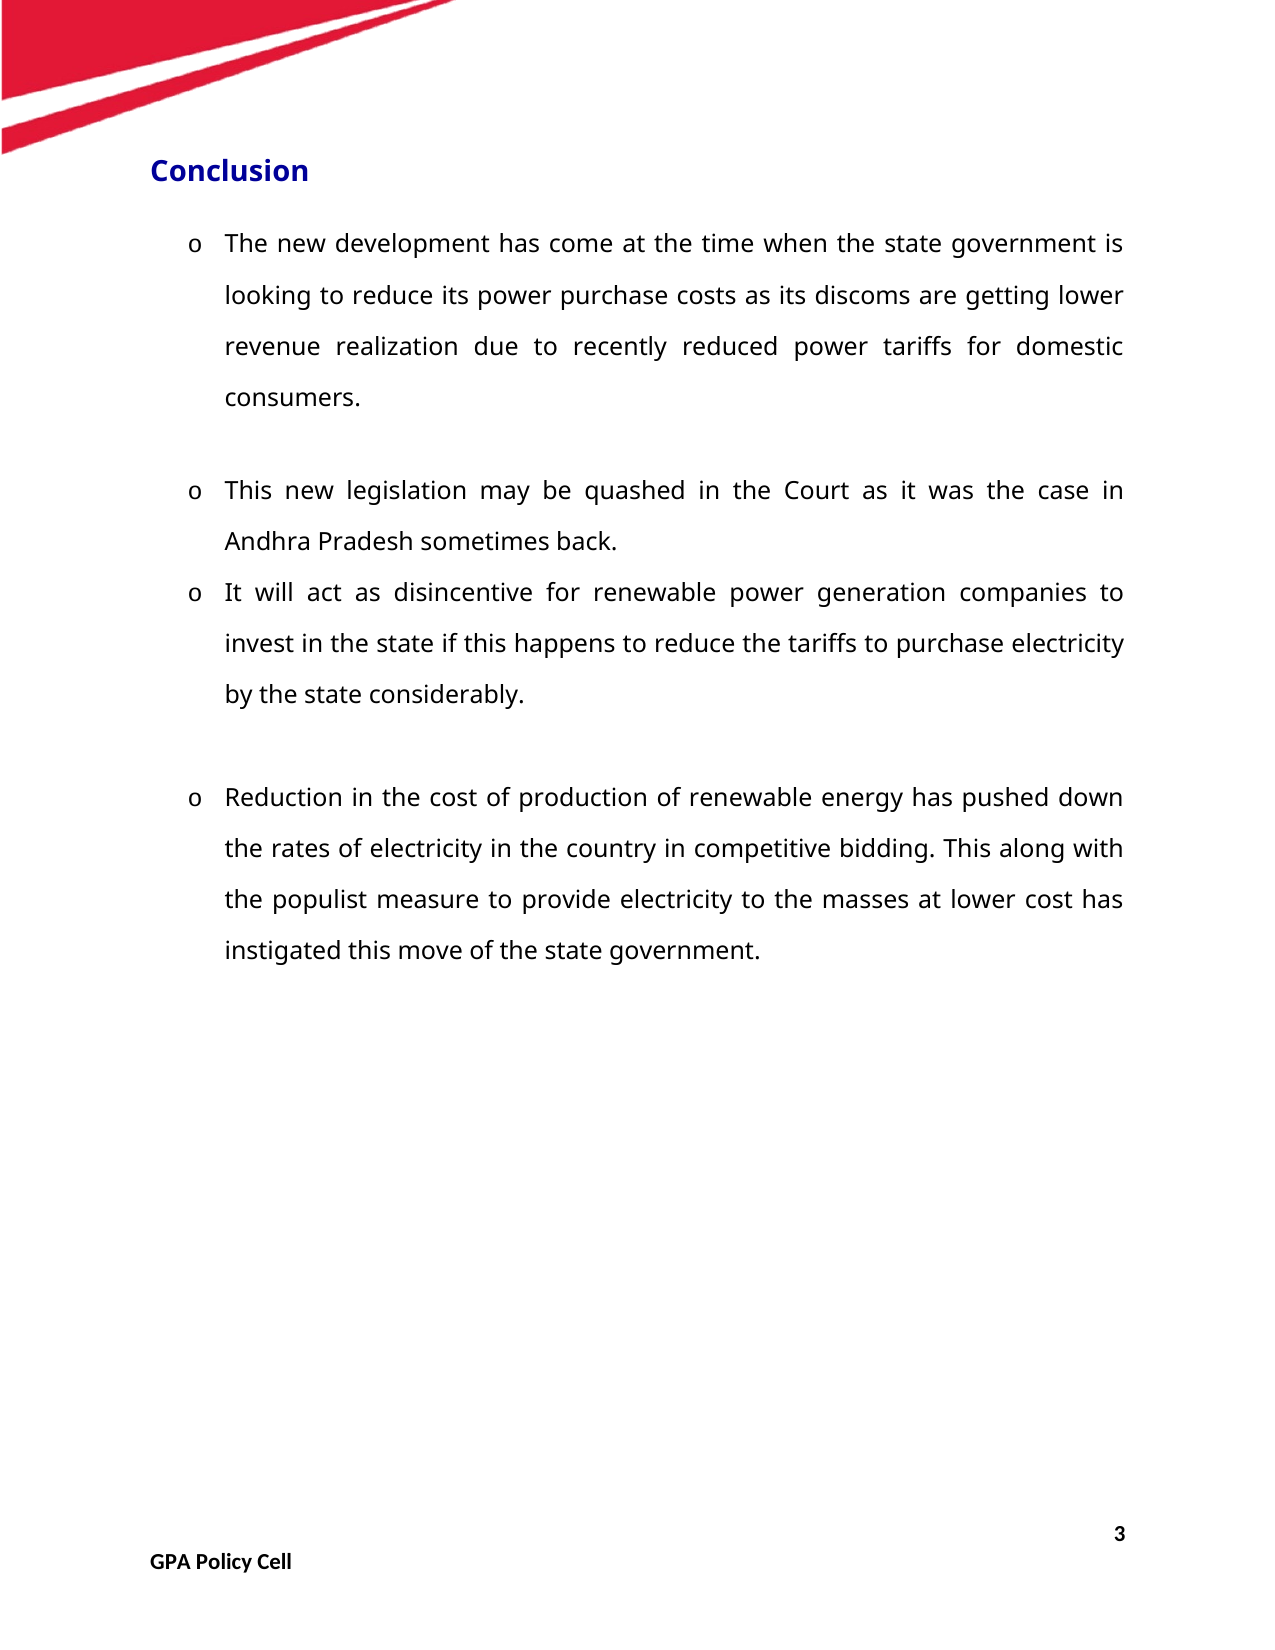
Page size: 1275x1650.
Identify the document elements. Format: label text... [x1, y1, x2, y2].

picture [1, 0, 633, 266]
list Reduction in the cost of production of renewable energy has pushed down the rates of electricity in the country in competitive bidding. This along with the populist measure to provide electricity to the masses at lower cost has instigated this move of the state government. [187, 779, 1125, 967]
list It will act as disincentive for renewable power generation companies to invest in the state if this happens to reduce the tariffs to purchase electricity by the state considerably. [187, 575, 1125, 711]
text Conclusion [150, 150, 1125, 190]
list This new legislation may be quashed in the Court as it was the case in Andhra Pradesh sometimes back. [187, 472, 1125, 558]
list The new development has come at the time when the state government is looking to reduce its power purchase costs as its discoms are getting lower revenue realization due to recently reduced power tariffs for domestic consumers. [187, 226, 1125, 413]
